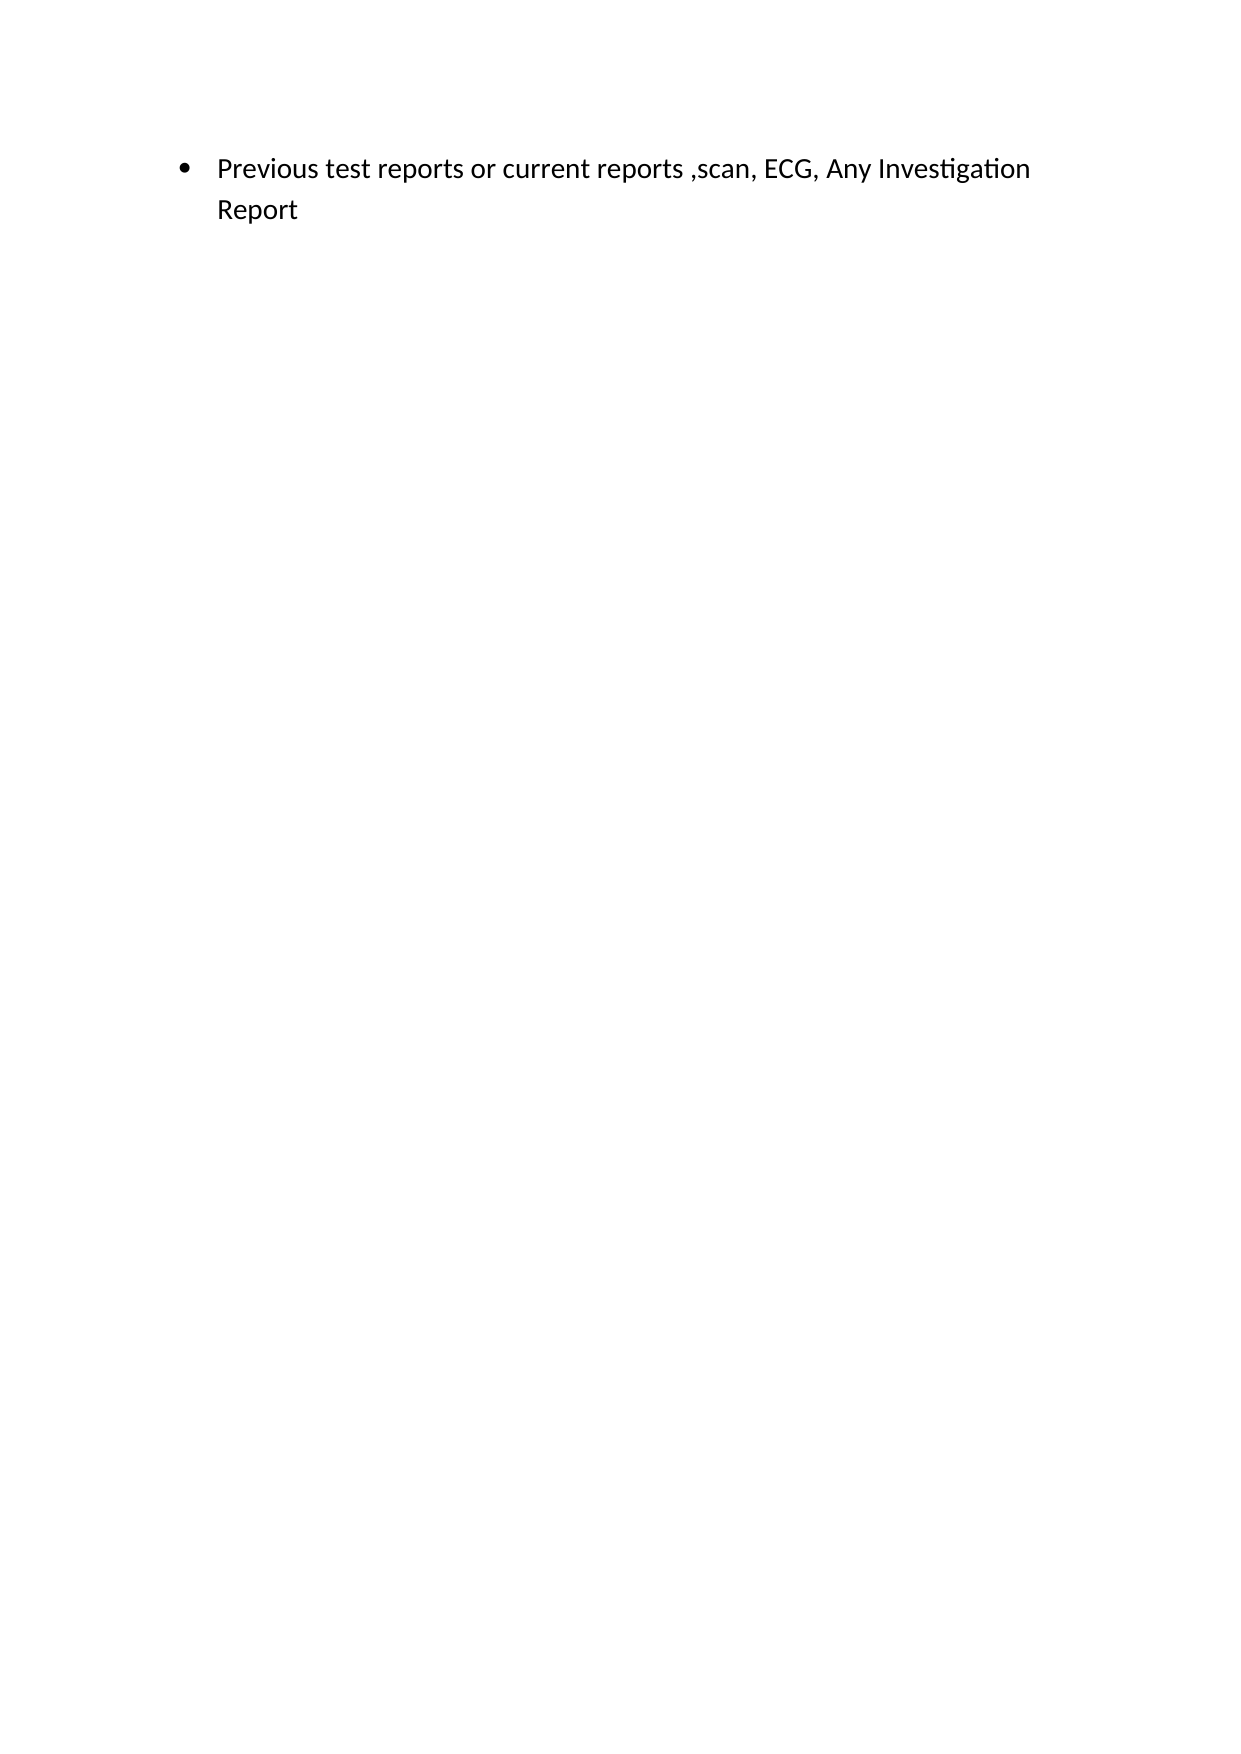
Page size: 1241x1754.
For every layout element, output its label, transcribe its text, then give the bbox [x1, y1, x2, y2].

list Previous test reports or current reports ,scan, ECG, Any Investigation Report [179, 150, 1090, 227]
